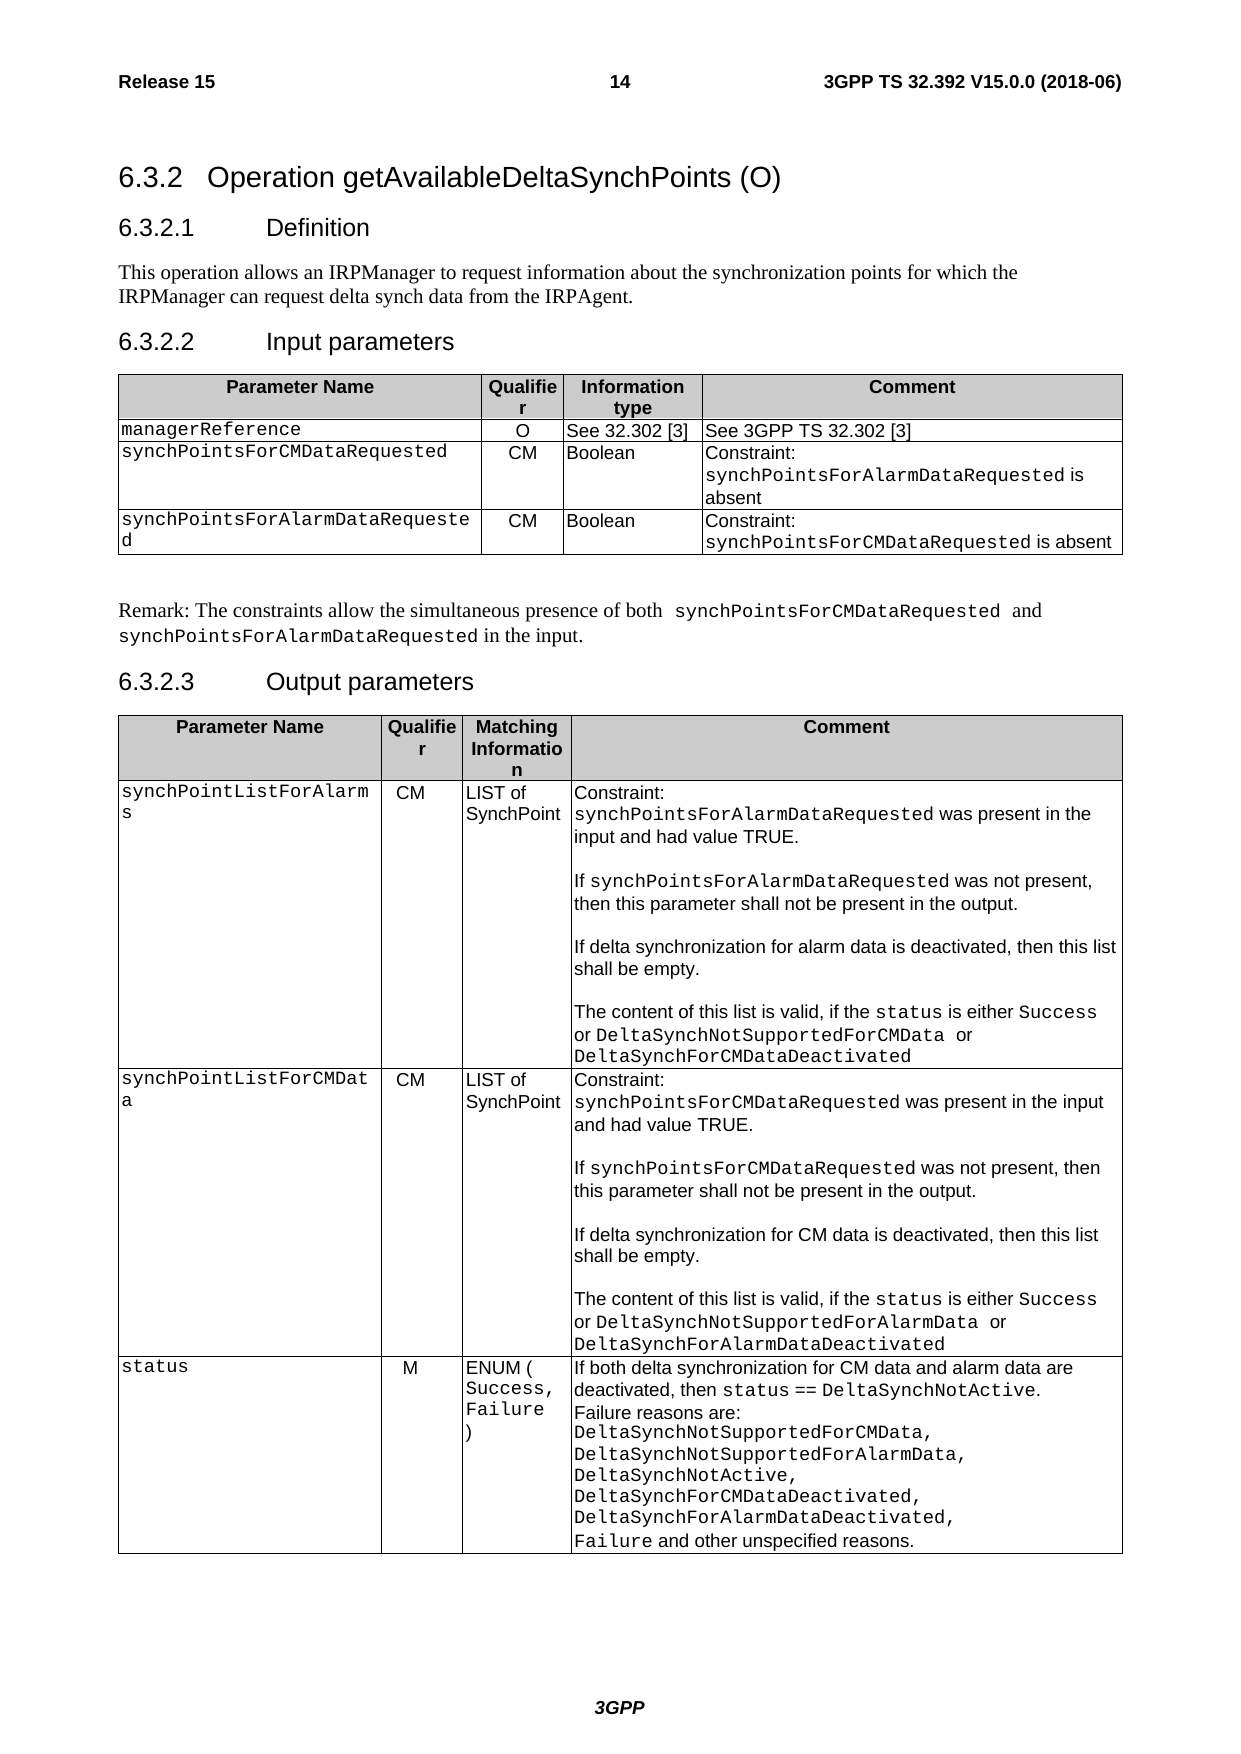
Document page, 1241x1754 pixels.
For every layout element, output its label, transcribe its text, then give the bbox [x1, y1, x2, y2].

table_header Qualifier [382, 716, 462, 780]
table_cell See 32.302 [3] [564, 420, 702, 441]
table_cell LIST of SynchPoint [463, 781, 571, 1068]
table_cell Boolean [564, 510, 702, 554]
table_header Information type [564, 375, 702, 418]
subtitle 6.3.2 Operation getAvailableDeltaSynchPoints (O) [118, 160, 1122, 194]
subtitle 6.3.2.3 Output parameters [118, 667, 1122, 696]
text This operation allows an IRPManager to request information about the synchronization points for which the IRPManager can request delta synch data from the IRPAgent. [118, 260, 1122, 308]
subtitle 6.3.2.1 Definition [118, 212, 1122, 241]
table_cell CM [382, 781, 462, 1068]
table_cell CM [482, 442, 563, 508]
table_header Parameter Name [119, 375, 481, 418]
subtitle 6.3.2.2 Input parameters [118, 327, 1122, 356]
table_cell status [119, 1357, 381, 1553]
table_cell M [382, 1357, 462, 1553]
table_cell See 3GPP TS 32.302 [3] [703, 420, 1122, 441]
table_cell Constraint: synchPointsForCMDataRequested is absent [703, 510, 1122, 554]
table_cell synchPointsForAlarmDataRequested [119, 510, 481, 554]
table_cell O [482, 420, 563, 441]
table_cell CM [382, 1069, 462, 1356]
table_cell synchPointListForCMData [119, 1069, 381, 1356]
table_cell synchPointListForAlarms [119, 781, 381, 1068]
table_header Comment [572, 716, 1122, 780]
table_header Qualifier [482, 375, 563, 418]
table_cell Constraint: synchPointsForAlarmDataRequested was present in the input and had value TRUE. If synchPointsForAlarmDataRequested was not present, then this parameter shall not be present in the output. If delta synchronization for alarm data is deactivated, then this list shall be empty. The content of this list is valid, if the status is either Success or DeltaSynchNotSupportedForCMData or DeltaSynchForCMDataDeactivated [572, 781, 1122, 1068]
table_header Parameter Name [119, 716, 381, 780]
table_cell Boolean [564, 442, 702, 508]
table_cell If both delta synchronization for CM data and alarm data are deactivated, then status == DeltaSynchNotActive. Failure reasons are: DeltaSynchNotSupportedForCMData, DeltaSynchNotSupportedForAlarmData, DeltaSynchNotActive, DeltaSynchForCMDataDeactivated, DeltaSynchForAlarmDataDeactivated, Failure and other unspecified reasons. [572, 1357, 1122, 1553]
table_cell Constraint: synchPointsForAlarmDataRequested is absent [703, 442, 1122, 508]
table_cell Constraint: synchPointsForCMDataRequested was present in the input and had value TRUE. If synchPointsForCMDataRequested was not present, then this parameter shall not be present in the output. If delta synchronization for CM data is deactivated, then this list shall be empty. The content of this list is valid, if the status is either Success or DeltaSynchNotSupportedForAlarmData or DeltaSynchForAlarmDataDeactivated [572, 1069, 1122, 1356]
table_cell LIST of SynchPoint [463, 1069, 571, 1356]
table_header Comment [703, 375, 1122, 418]
table_cell managerReference [119, 420, 481, 441]
table_cell synchPointsForCMDataRequested [119, 442, 481, 508]
table_cell ENUM ( Success, Failure ) [463, 1357, 571, 1553]
text Remark: The constraints allow the simultaneous presence of both synchPointsForCMDataRequested and synchPointsForAlarmDataRequested in the input. [118, 598, 1122, 648]
table_cell CM [482, 510, 563, 554]
table_header Matching Information [463, 716, 571, 780]
